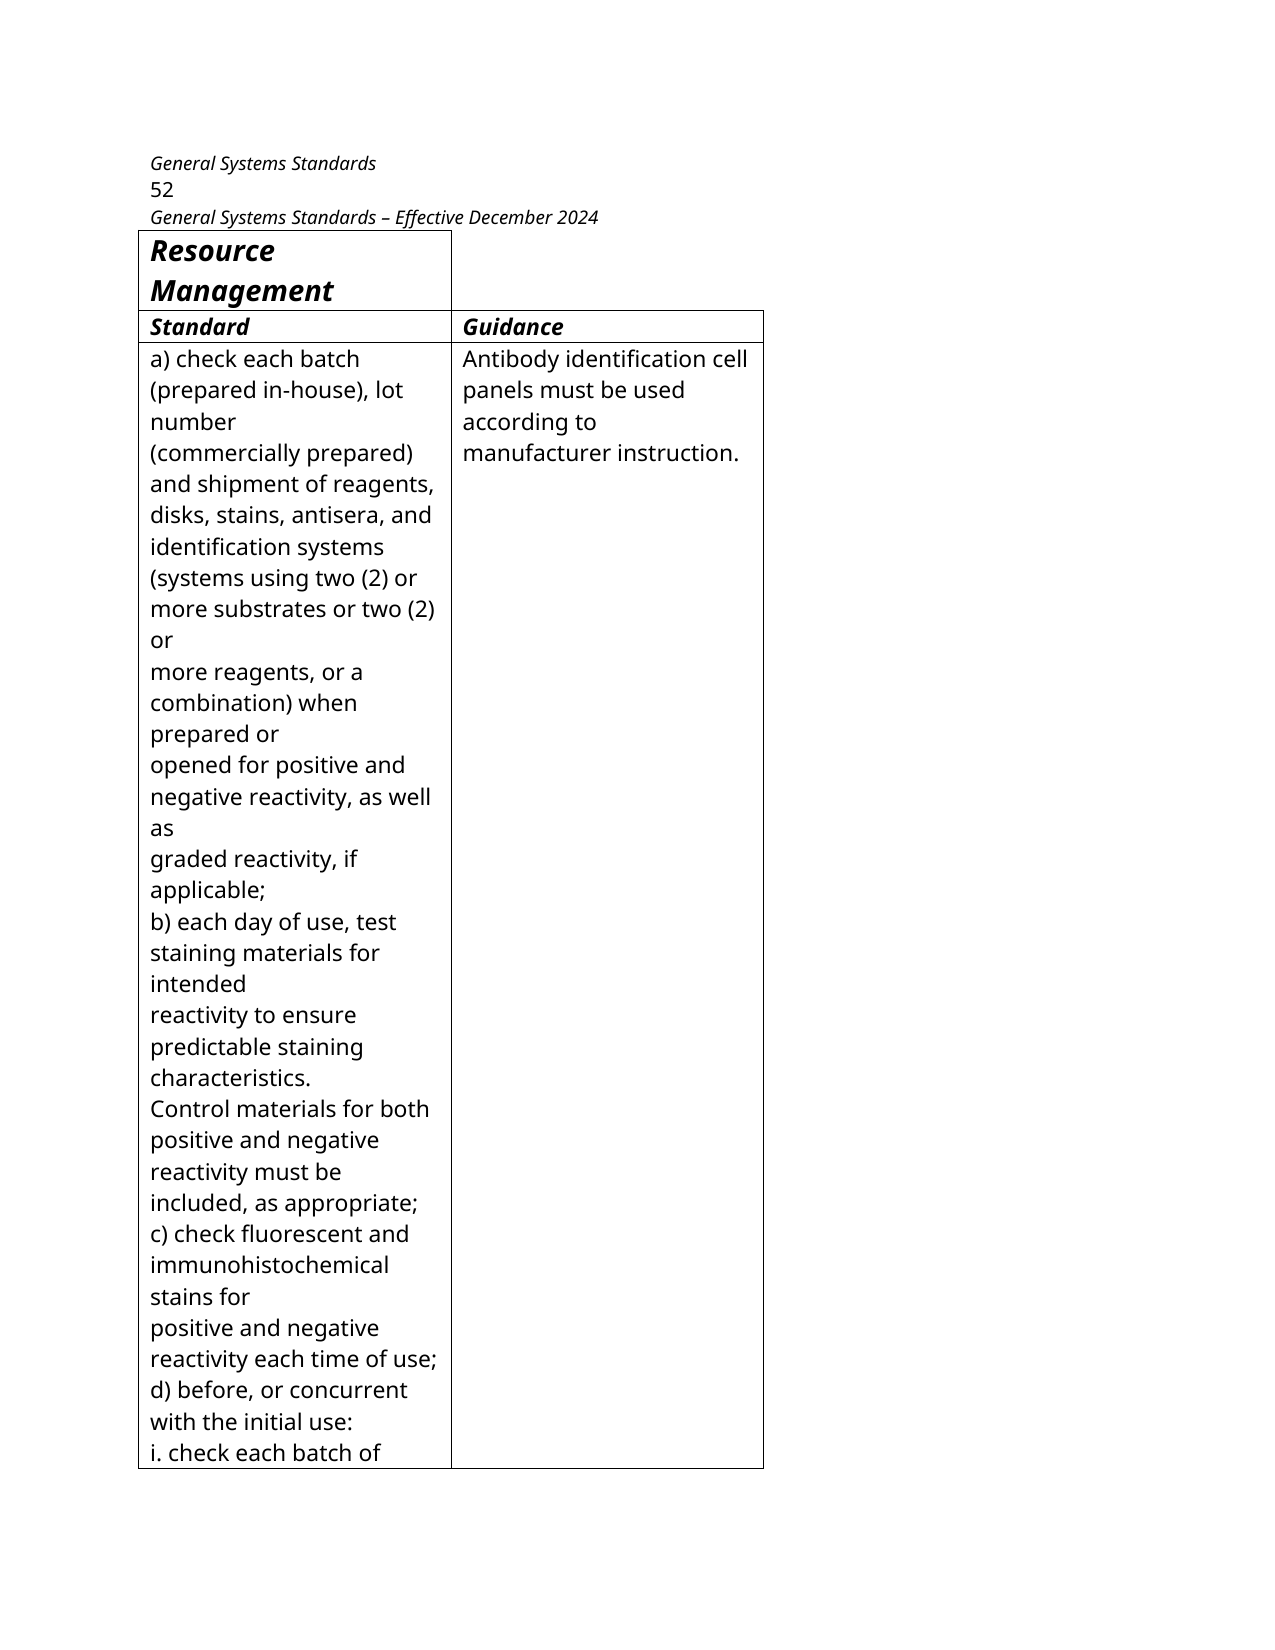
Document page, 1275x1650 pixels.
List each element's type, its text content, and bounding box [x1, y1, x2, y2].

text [150, 150, 1125, 229]
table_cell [452, 343, 763, 1468]
table_cell Guidance [452, 311, 763, 342]
table_cell Standard [139, 311, 451, 342]
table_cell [139, 343, 451, 1468]
table_header Resource Management [139, 231, 451, 310]
